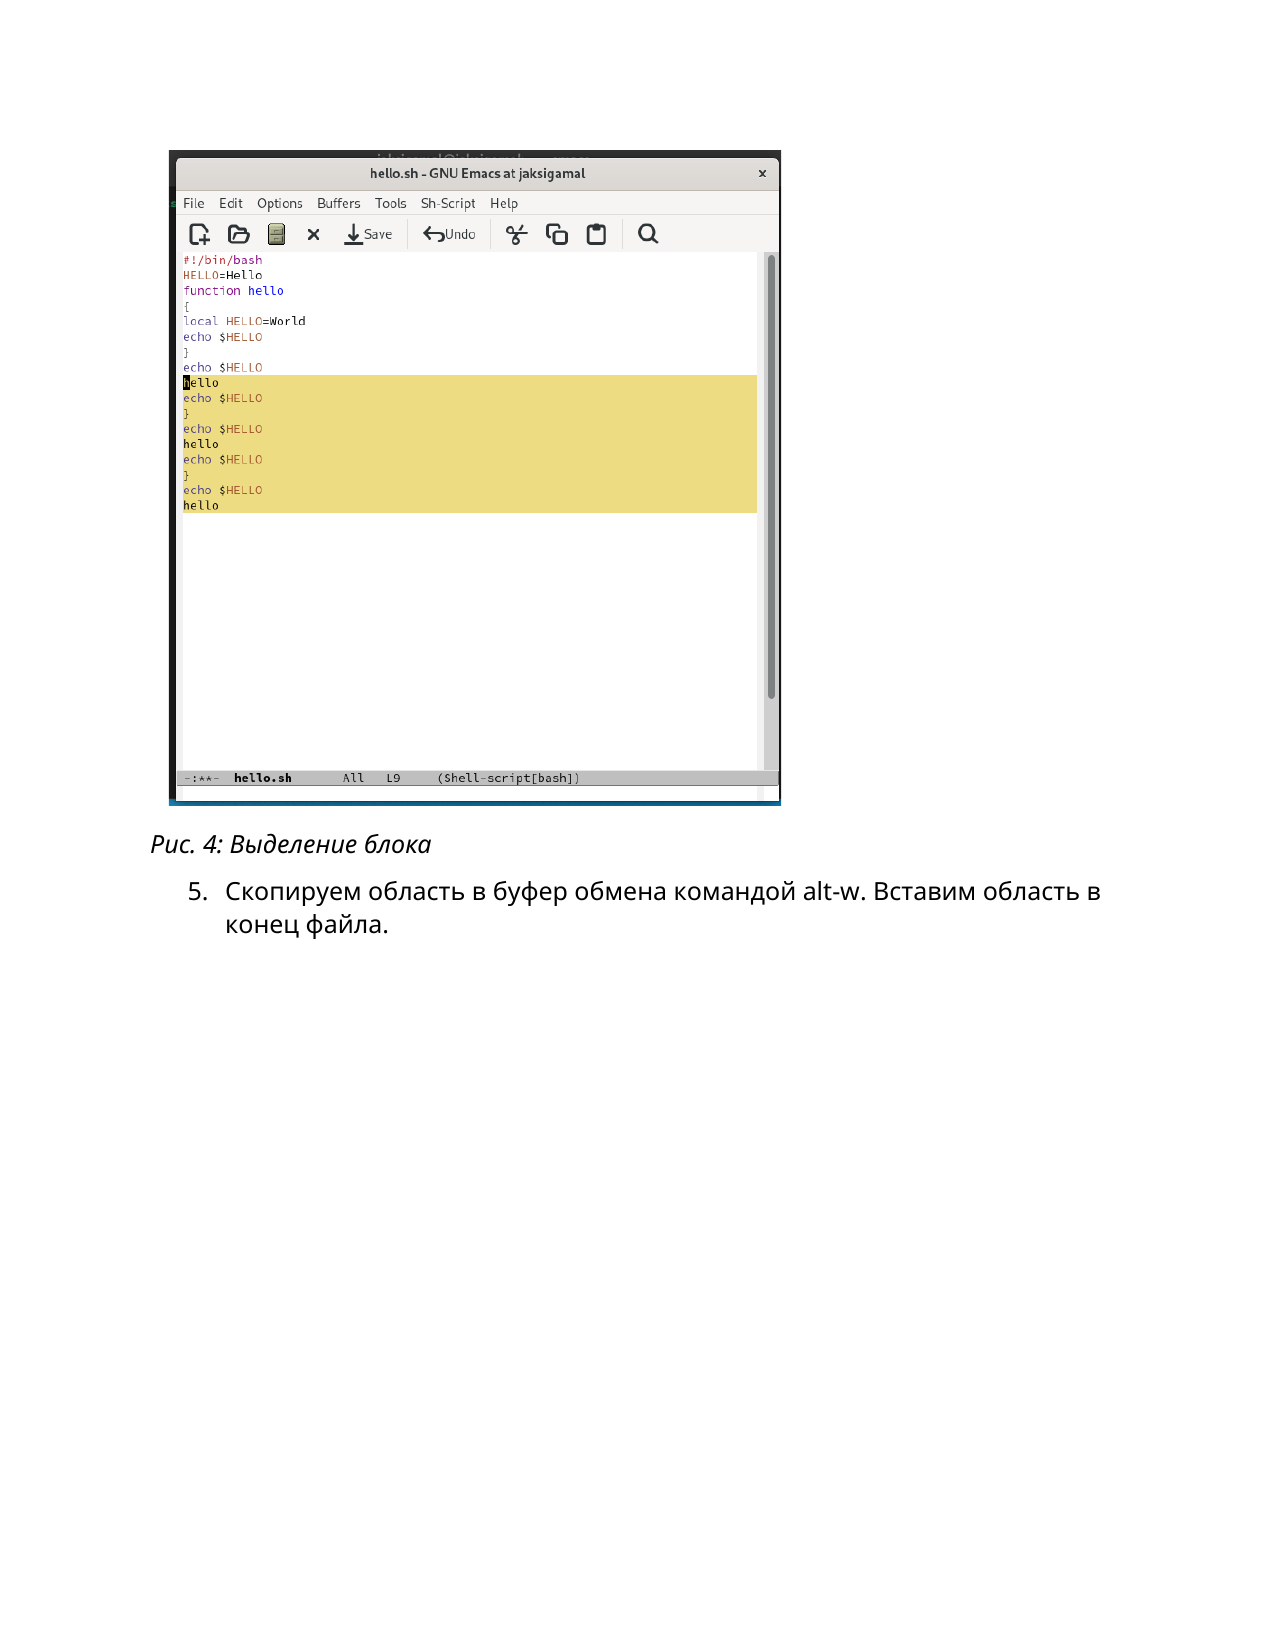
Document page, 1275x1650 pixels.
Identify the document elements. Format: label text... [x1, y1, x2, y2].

text Рис. 4: Выделение блока [150, 827, 1125, 861]
picture [168, 150, 782, 806]
list Скопируем область в буфер обмена командой alt-w. Вставим область в конец файла. [187, 873, 1125, 941]
